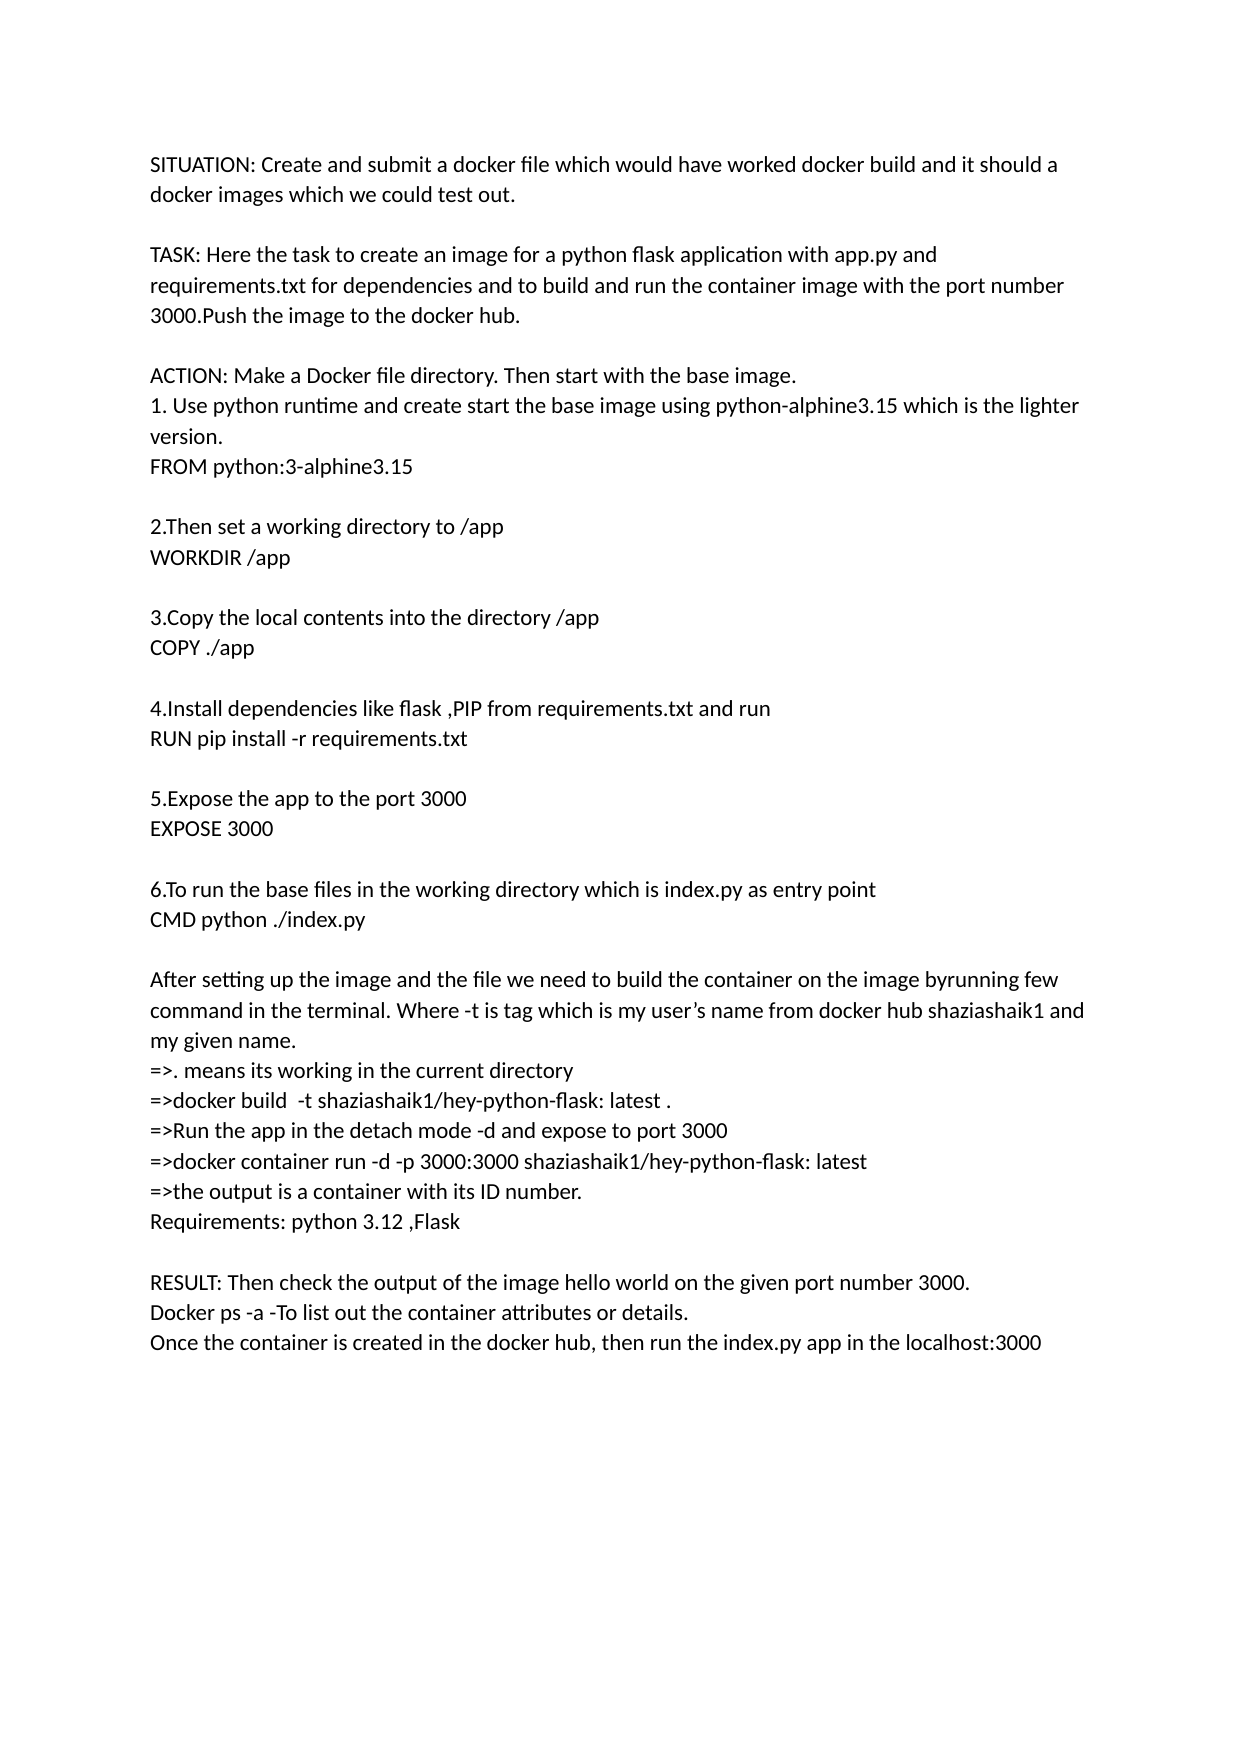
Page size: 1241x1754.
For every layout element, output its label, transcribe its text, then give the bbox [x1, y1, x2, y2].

text SITUATION: Create and submit a docker file which would have worked docker build and it should a docker images which we could test out. TASK: Here the task to create an image for a python flask application with app.py and requirements.txt for dependencies and to build and run the container image with the port number 3000.Push the image to the docker hub. ACTION: Make a Docker file directory. Then start with the base image. 1. Use python runtime and create start the base image using python-alphine3.15 which is the lighter version. FROM python:3-alphine3.15 2.Then set a working directory to /app WORKDIR /app 3.Copy the local contents into the directory /app COPY ./app 4.Install dependencies like flask ,PIP from requirements.txt and run RUN pip install -r requirements.txt 5.Expose the app to the port 3000 EXPOSE 3000 6.To run the base files in the working directory which is index.py as entry point CMD python ./index.py After setting up the image and the file we need to build the container on the image byrunning few command in the terminal. Where -t is tag which is my user’s name from docker hub shaziashaik1 and my given name. =>. means its working in the current directory =>docker build -t shaziashaik1/hey-python-flask: latest . =>Run the app in the detach mode -d and expose to port 3000 =>docker container run -d -p 3000:3000 shaziashaik1/hey-python-flask: latest =>the output is a container with its ID number. Requirements: python 3.12 ,Flask RESULT: Then check the output of the image hello world on the given port number 3000. Docker ps -a -To list out the container attributes or details. Once the container is created in the docker hub, then run the index.py app in the localhost:3000 [150, 150, 1090, 1447]
